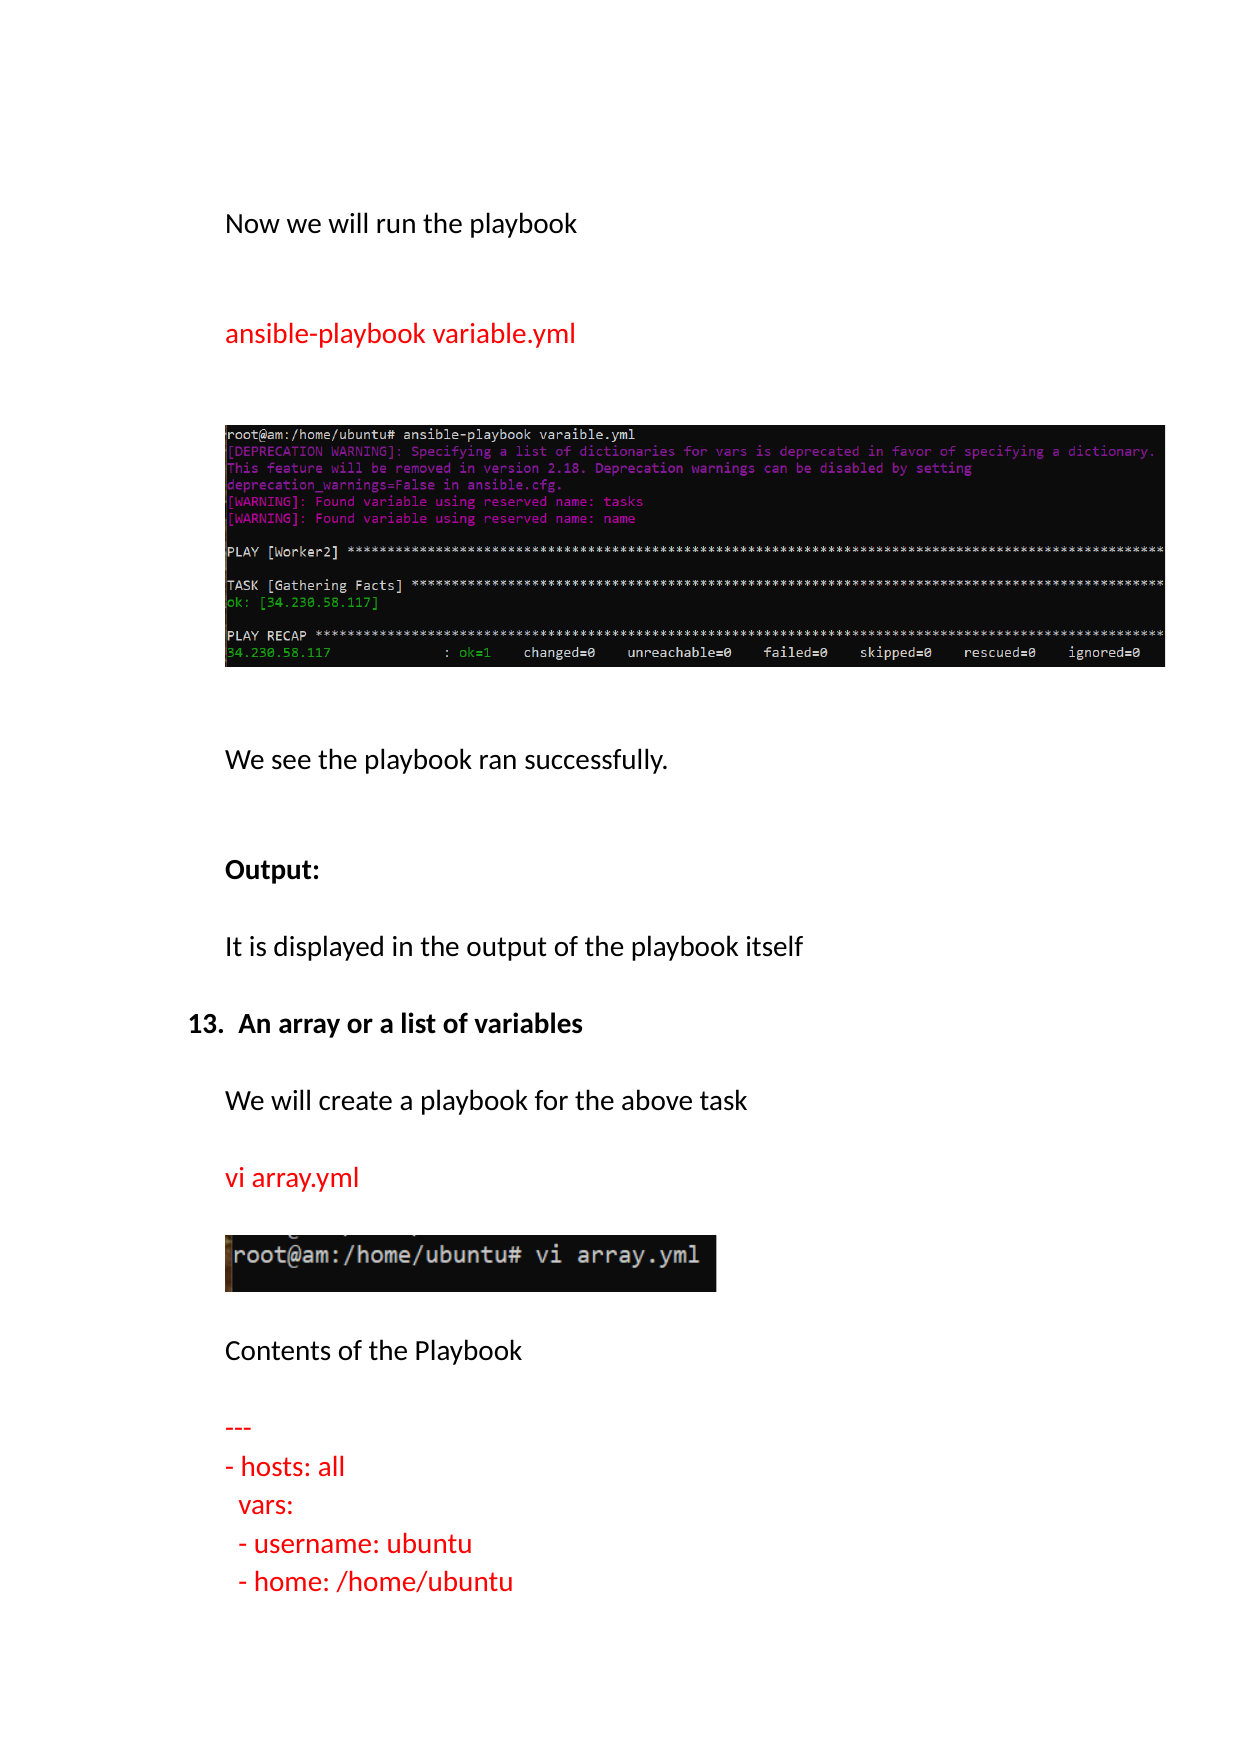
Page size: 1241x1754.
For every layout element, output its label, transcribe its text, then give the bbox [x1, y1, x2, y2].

list --- [225, 1409, 1090, 1445]
picture [225, 425, 1166, 667]
list We will create a playbook for the above task [225, 1082, 1090, 1117]
text We see the playbook ran successfully. [150, 741, 1090, 777]
picture [225, 1235, 717, 1292]
list vi array.yml [225, 1159, 1090, 1194]
list vars: [225, 1486, 1090, 1522]
list Contents of the Playbook [225, 1332, 1090, 1368]
text Now we will run the playbook [150, 205, 1090, 241]
list It is displayed in the output of the playbook itself [225, 928, 1090, 964]
list - hosts: all [225, 1448, 1090, 1483]
text ansible-playbook variable.yml [150, 315, 1090, 351]
list - username: ubuntu [225, 1525, 1090, 1560]
list Output: [225, 851, 1090, 887]
list - home: /home/ubuntu [225, 1563, 1090, 1599]
list An array or a list of variables [187, 1005, 1090, 1041]
